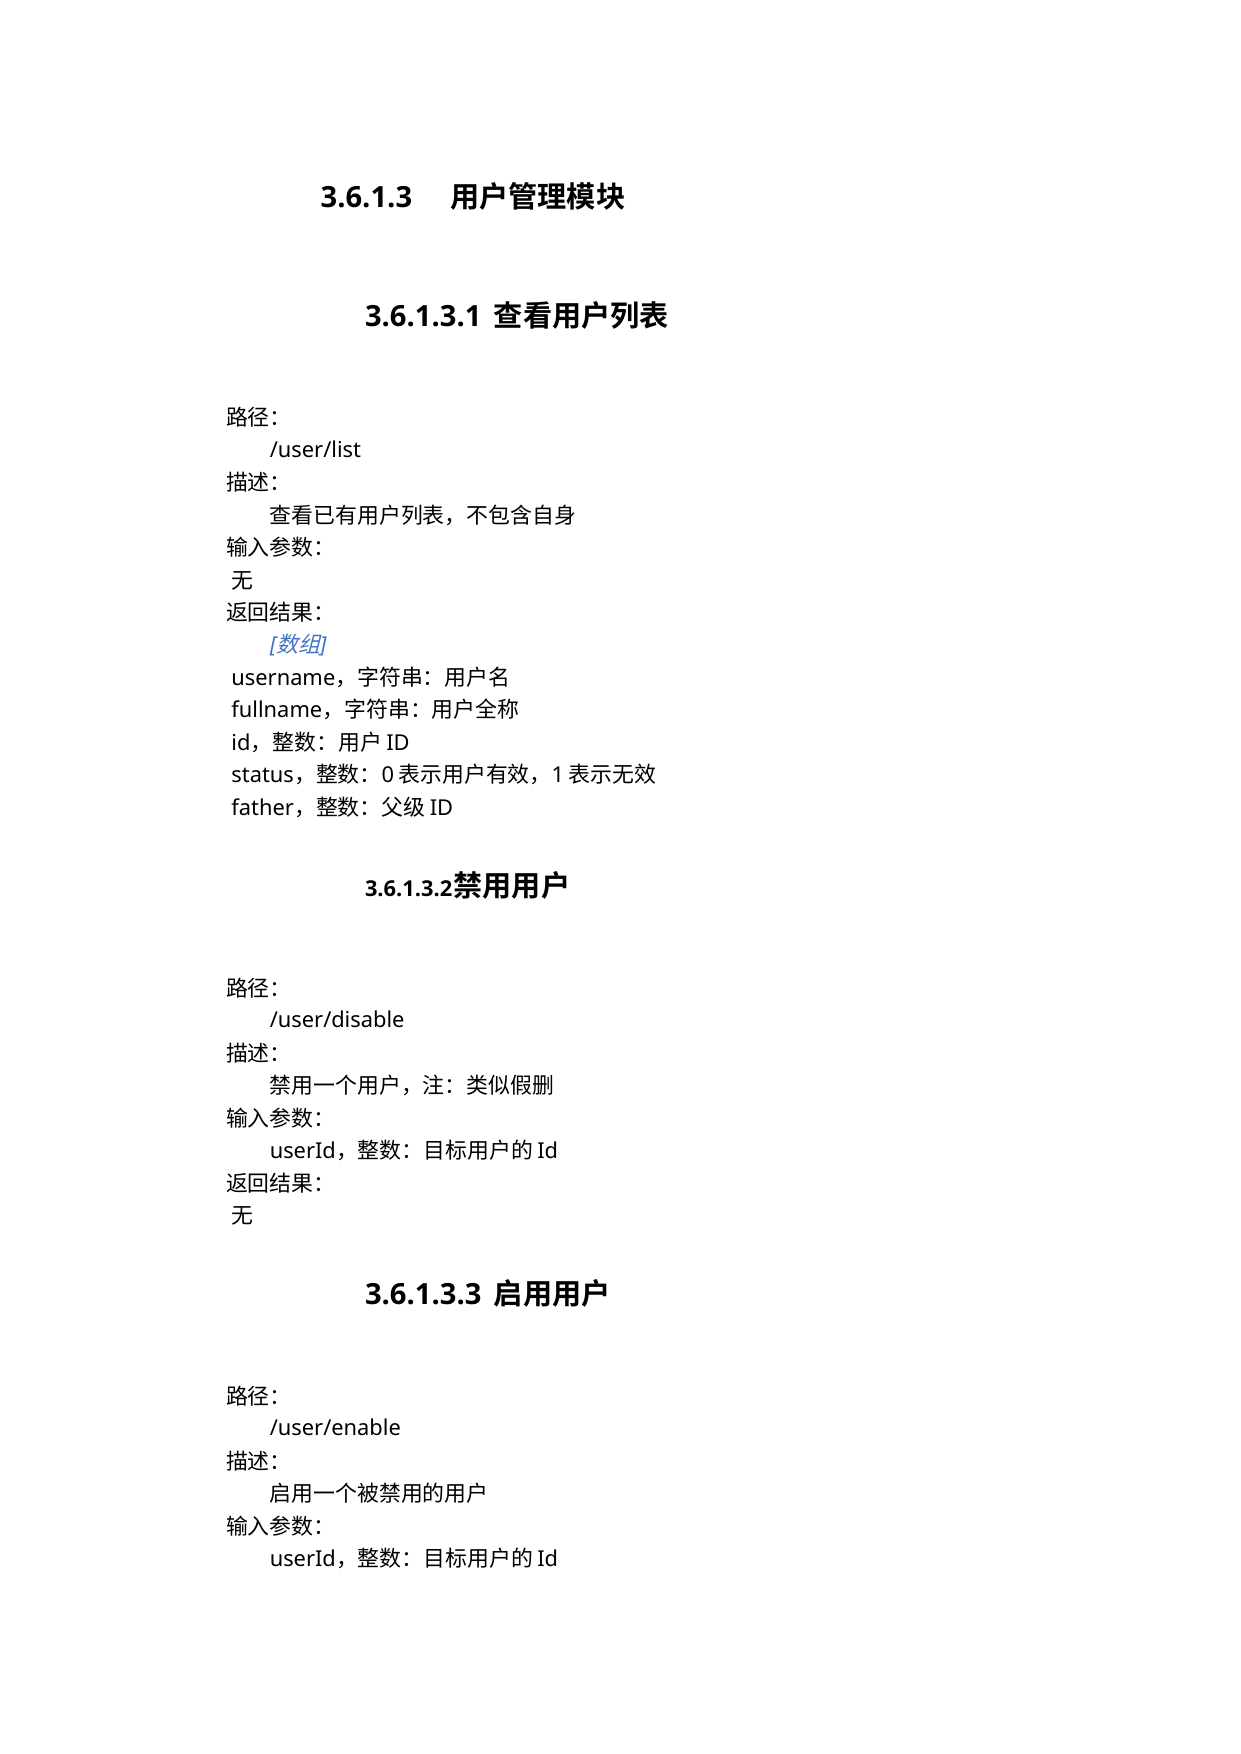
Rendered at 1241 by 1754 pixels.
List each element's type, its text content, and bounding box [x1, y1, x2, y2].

subtitle 启用用户 [365, 1259, 1053, 1324]
text id，整数：用户ID [226, 725, 1053, 757]
subtitle 查看用户列表 [365, 281, 1053, 346]
text 无 [226, 1198, 1053, 1230]
text /user/disable [226, 1003, 1053, 1035]
text fullname，字符串：用户全称 [226, 692, 1053, 725]
text 输入参数： [226, 530, 1053, 562]
text 描述： [226, 1035, 1053, 1068]
text 描述： [226, 1443, 1053, 1476]
text username，字符串：用户名 [226, 660, 1053, 692]
text 路径： [226, 1378, 1053, 1411]
text userId，整数：目标用户的Id [226, 1133, 1053, 1165]
text 描述： [226, 465, 1053, 497]
text status，整数：0表示用户有效，1表示无效 [226, 757, 1053, 790]
text 查看已有用户列表，不包含自身 [226, 497, 1053, 530]
text father，整数：父级ID [226, 790, 1053, 822]
text 输入参数： [226, 1100, 1053, 1133]
text userId，整数：目标用户的Id [226, 1541, 1053, 1573]
text 返回结果： [226, 595, 1053, 627]
text 禁用一个用户，注：类似假删 [226, 1068, 1053, 1100]
text 启用一个被禁用的用户 [226, 1476, 1053, 1508]
text 无 [226, 562, 1053, 595]
subtitle 用户管理模块 [320, 162, 1053, 227]
text 返回结果： [226, 1165, 1053, 1198]
text 输入参数： [226, 1508, 1053, 1541]
text 路径： [226, 400, 1053, 432]
subtitle 禁用用户 [365, 851, 1053, 916]
text [数组] [226, 627, 1053, 660]
text /user/list [226, 432, 1053, 465]
text /user/enable [226, 1411, 1053, 1443]
text 路径： [226, 970, 1053, 1003]
